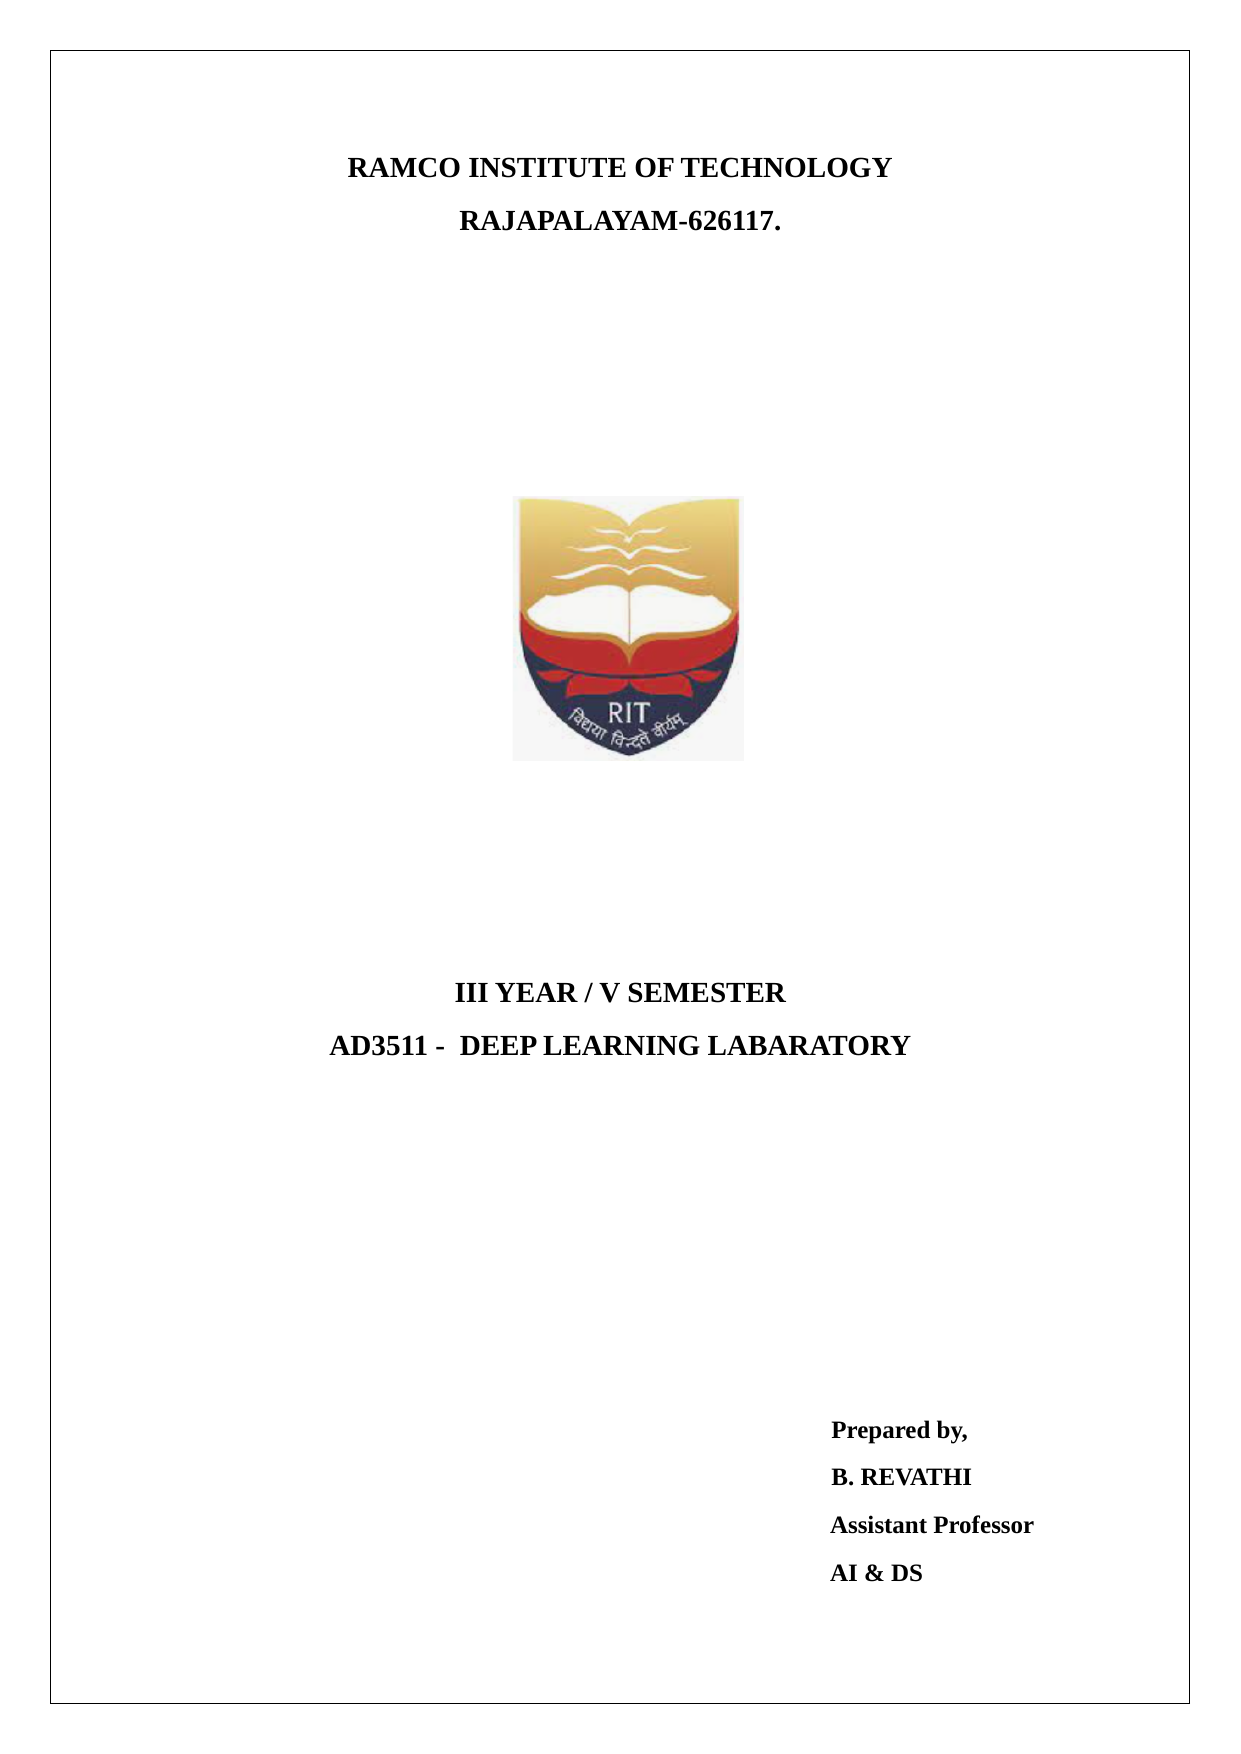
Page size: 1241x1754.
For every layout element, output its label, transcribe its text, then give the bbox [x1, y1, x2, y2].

text RAJAPALAYAM-626117. [150, 203, 1090, 236]
text RAMCO INSTITUTE OF TECHNOLOGY [150, 150, 1090, 183]
text AI & DS [150, 1558, 1090, 1587]
picture [512, 494, 744, 761]
text AD3511 - DEEP LEARNING LABARATORY [150, 1028, 1090, 1062]
text Prepared by, [150, 1415, 1090, 1443]
text III YEAR / V SEMESTER [150, 975, 1090, 1009]
text Assistant Professor [150, 1510, 1090, 1539]
text B. REVATHI [150, 1462, 1090, 1491]
